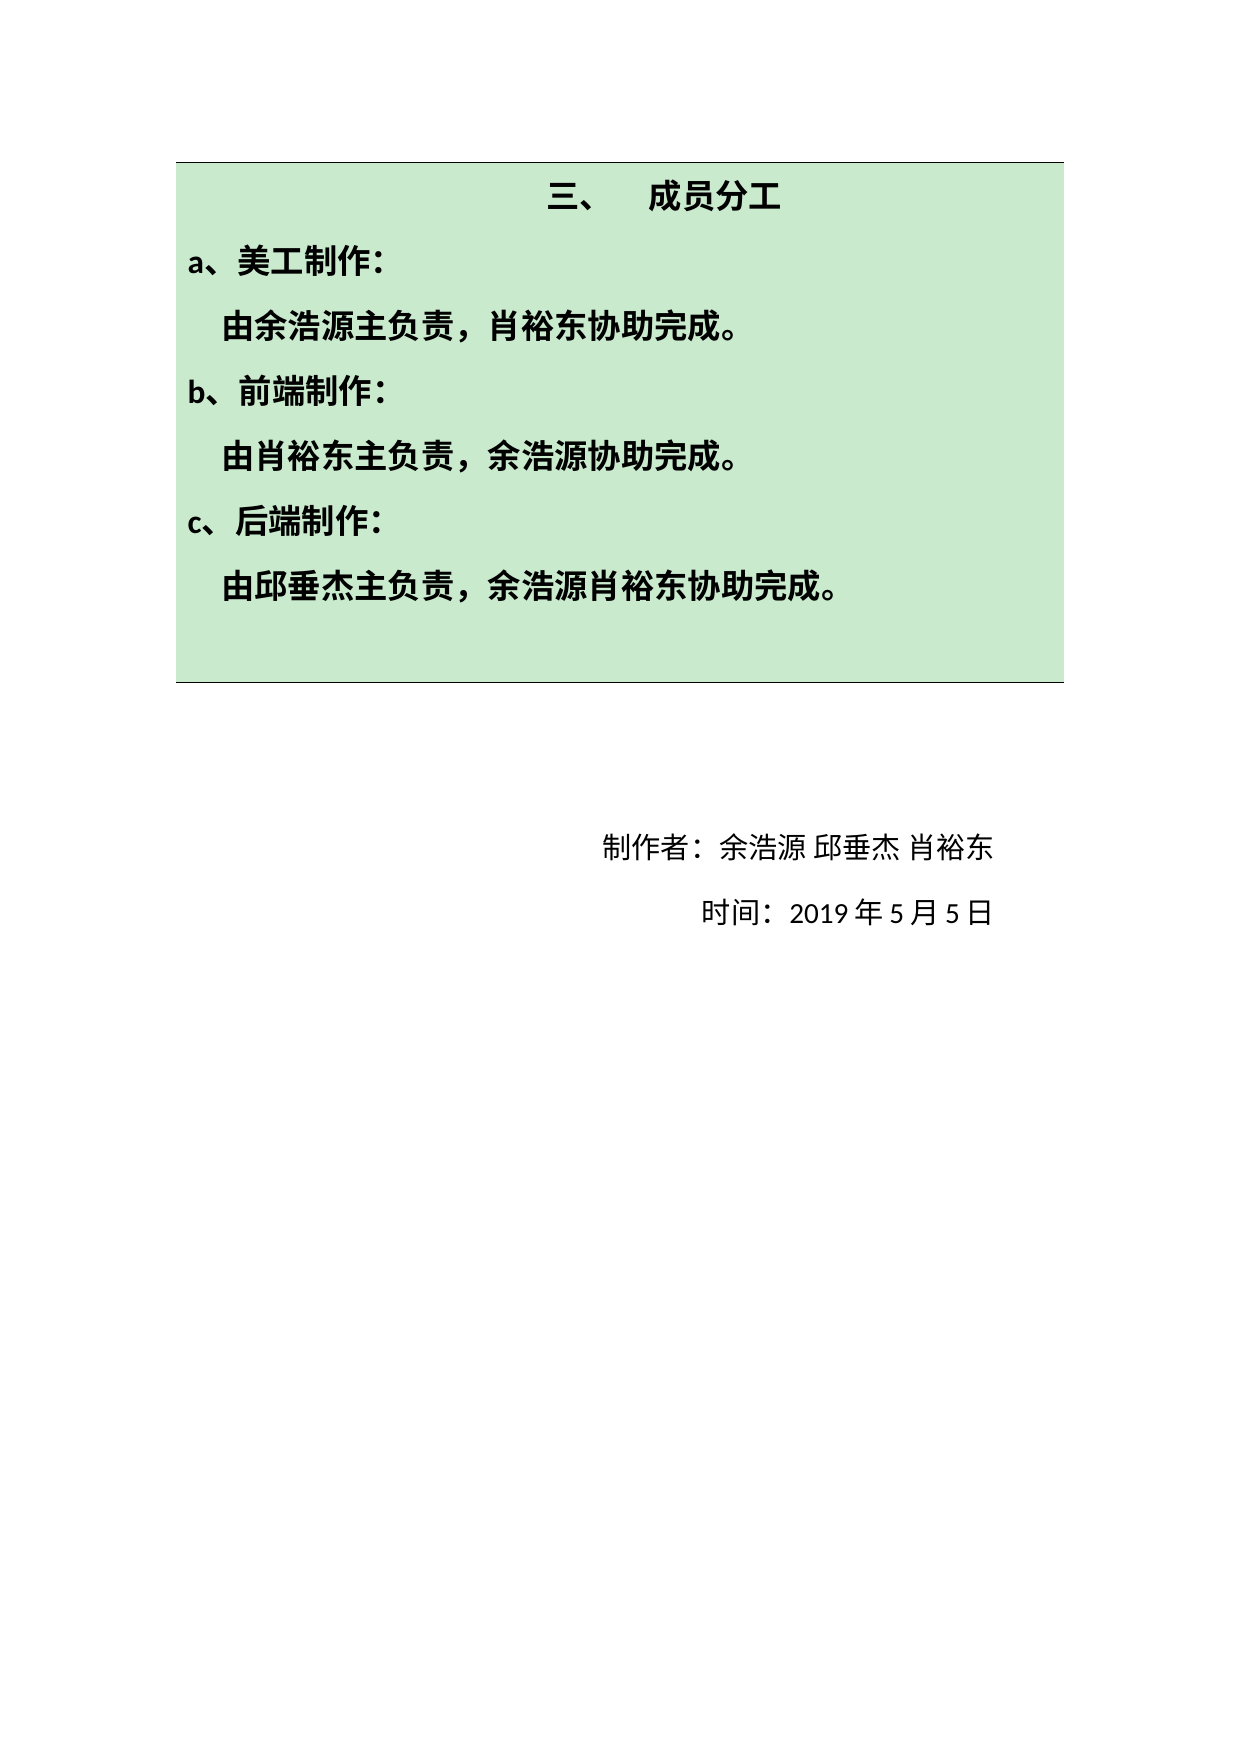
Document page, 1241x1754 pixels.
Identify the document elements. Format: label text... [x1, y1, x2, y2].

text 时间：2019年5月5日 [187, 878, 994, 943]
text 制作者：余浩源 邱垂杰 肖裕东 [187, 813, 994, 878]
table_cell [176, 163, 1064, 682]
